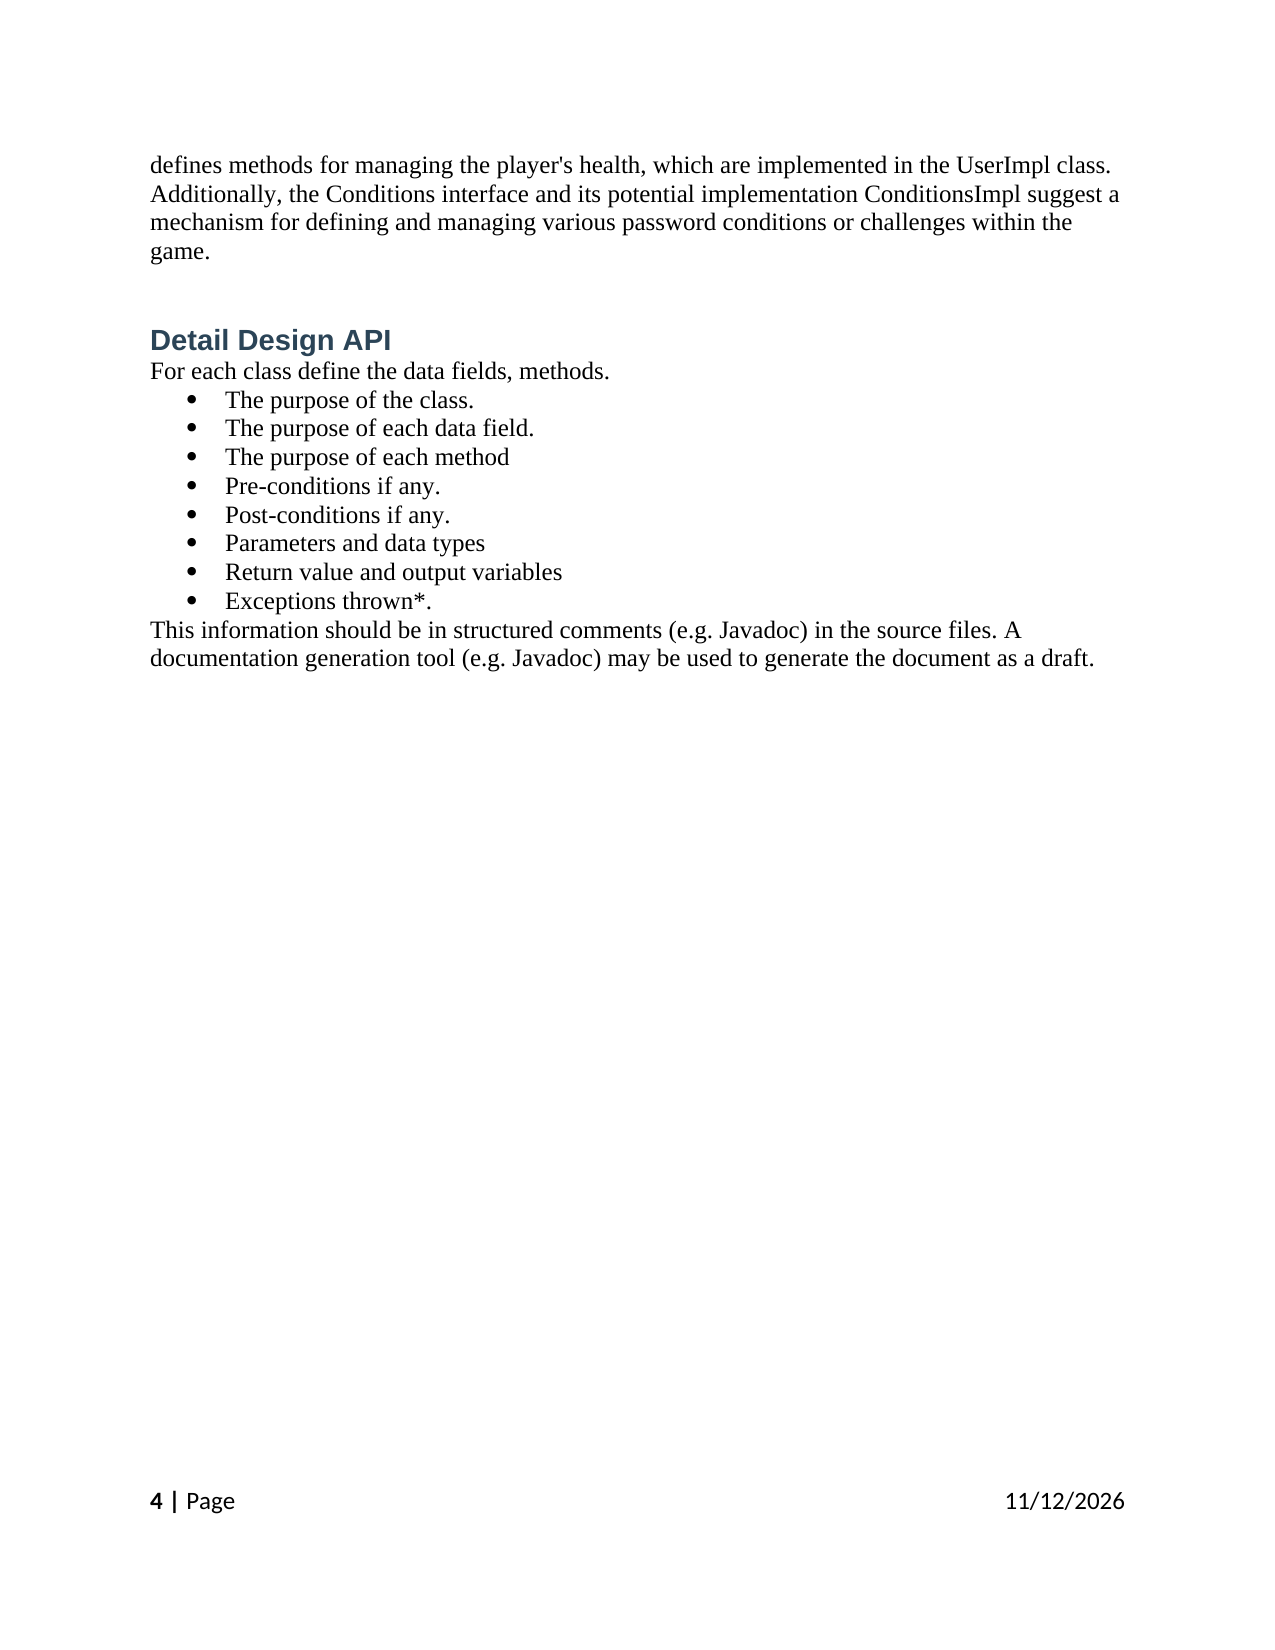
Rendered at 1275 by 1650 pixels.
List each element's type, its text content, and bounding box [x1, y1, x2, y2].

list Parameters and data types [187, 528, 1125, 557]
list The purpose of each data field. [187, 413, 1125, 442]
list Exceptions thrown*. [187, 586, 1125, 615]
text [150, 150, 1125, 265]
subtitle Detail Design API [150, 322, 1125, 356]
list Post-conditions if any. [187, 500, 1125, 528]
list The purpose of the class. [187, 385, 1125, 413]
list Pre-conditions if any. [187, 471, 1125, 500]
text This information should be in structured comments (e.g. Javadoc) in the source files. A documentation generation tool (e.g. Javadoc) may be used to generate the document as a draft. [150, 615, 1125, 672]
text For each class define the data fields, methods. [150, 356, 1125, 385]
list Return value and output variables [187, 557, 1125, 586]
list The purpose of each method [187, 442, 1125, 471]
